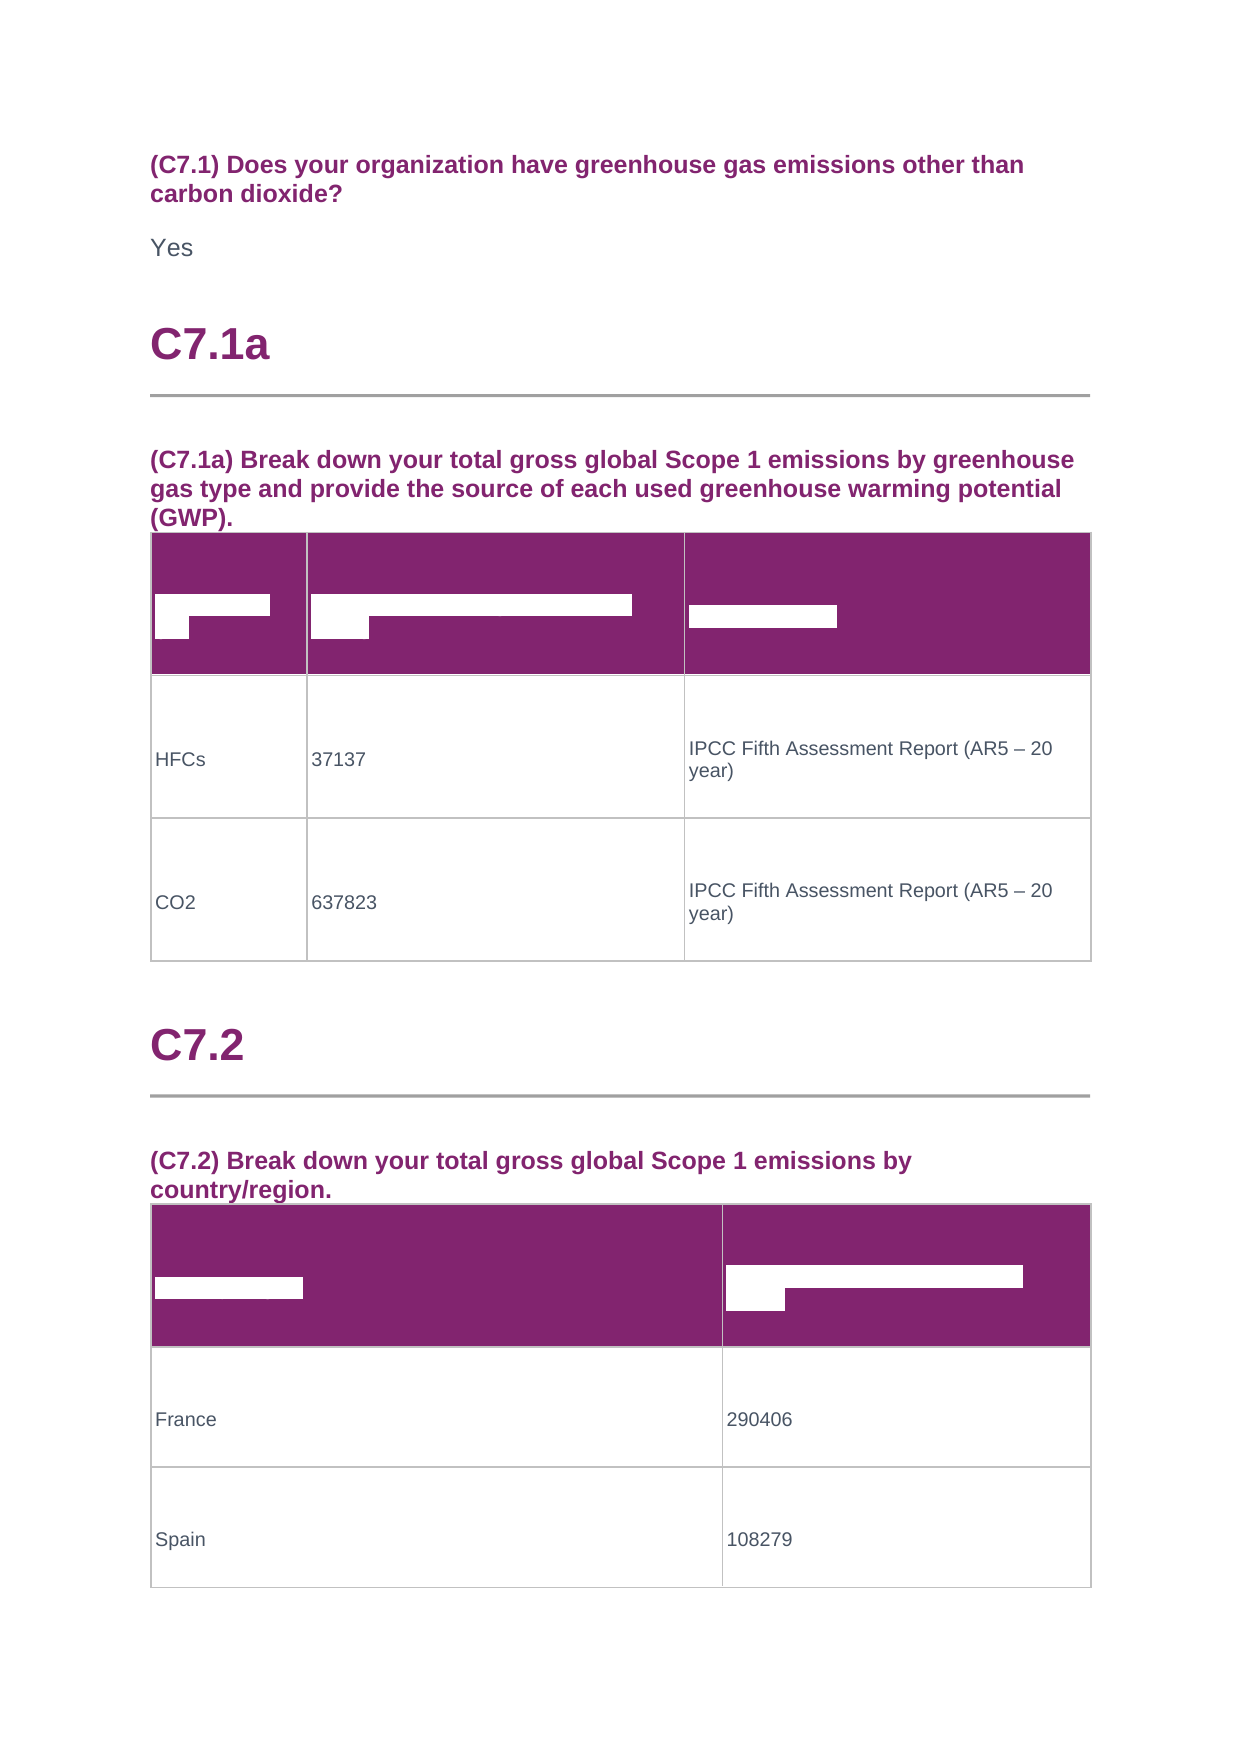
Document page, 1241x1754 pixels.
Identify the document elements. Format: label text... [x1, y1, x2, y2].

table_cell 37137 [308, 676, 684, 817]
table_cell 290406 [723, 1348, 1090, 1466]
subtitle C7.2 [150, 962, 1090, 1069]
table_cell IPCC Fifth Assessment Report (AR5 – 20 year) [685, 676, 1090, 817]
table_cell IPCC Fifth Assessment Report (AR5 – 20 year) [685, 819, 1090, 960]
subtitle (C7.1) Does your organization have greenhouse gas emissions other than carbon dioxide? [343, 150, 1090, 207]
table_cell Spain [152, 1468, 722, 1586]
table_cell HFCs [152, 676, 306, 817]
subtitle (C7.2) Break down your total gross global Scope 1 emissions by country/region. [150, 1146, 1090, 1203]
subtitle (C7.1a) Break down your total gross global Scope 1 emissions by greenhouse gas type and provide the source of each used greenhouse warming potential (GWP). [233, 445, 1090, 532]
text Yes [150, 232, 1090, 261]
table_cell 108279 [723, 1468, 1090, 1586]
table_header Scope 1 emissions (metric tons of CO2e) [308, 533, 684, 674]
table_cell France [152, 1348, 722, 1466]
table_header Scope 1 emissions (metric tons CO2e) [723, 1205, 1090, 1346]
table_header GWP Reference [685, 533, 1090, 674]
table_cell 637823 [308, 819, 684, 960]
table_cell CO2 [152, 819, 306, 960]
table_header Greenhouse gas [152, 533, 306, 674]
subtitle C7.1a [150, 261, 1090, 369]
table_header Country/Region [152, 1205, 722, 1346]
